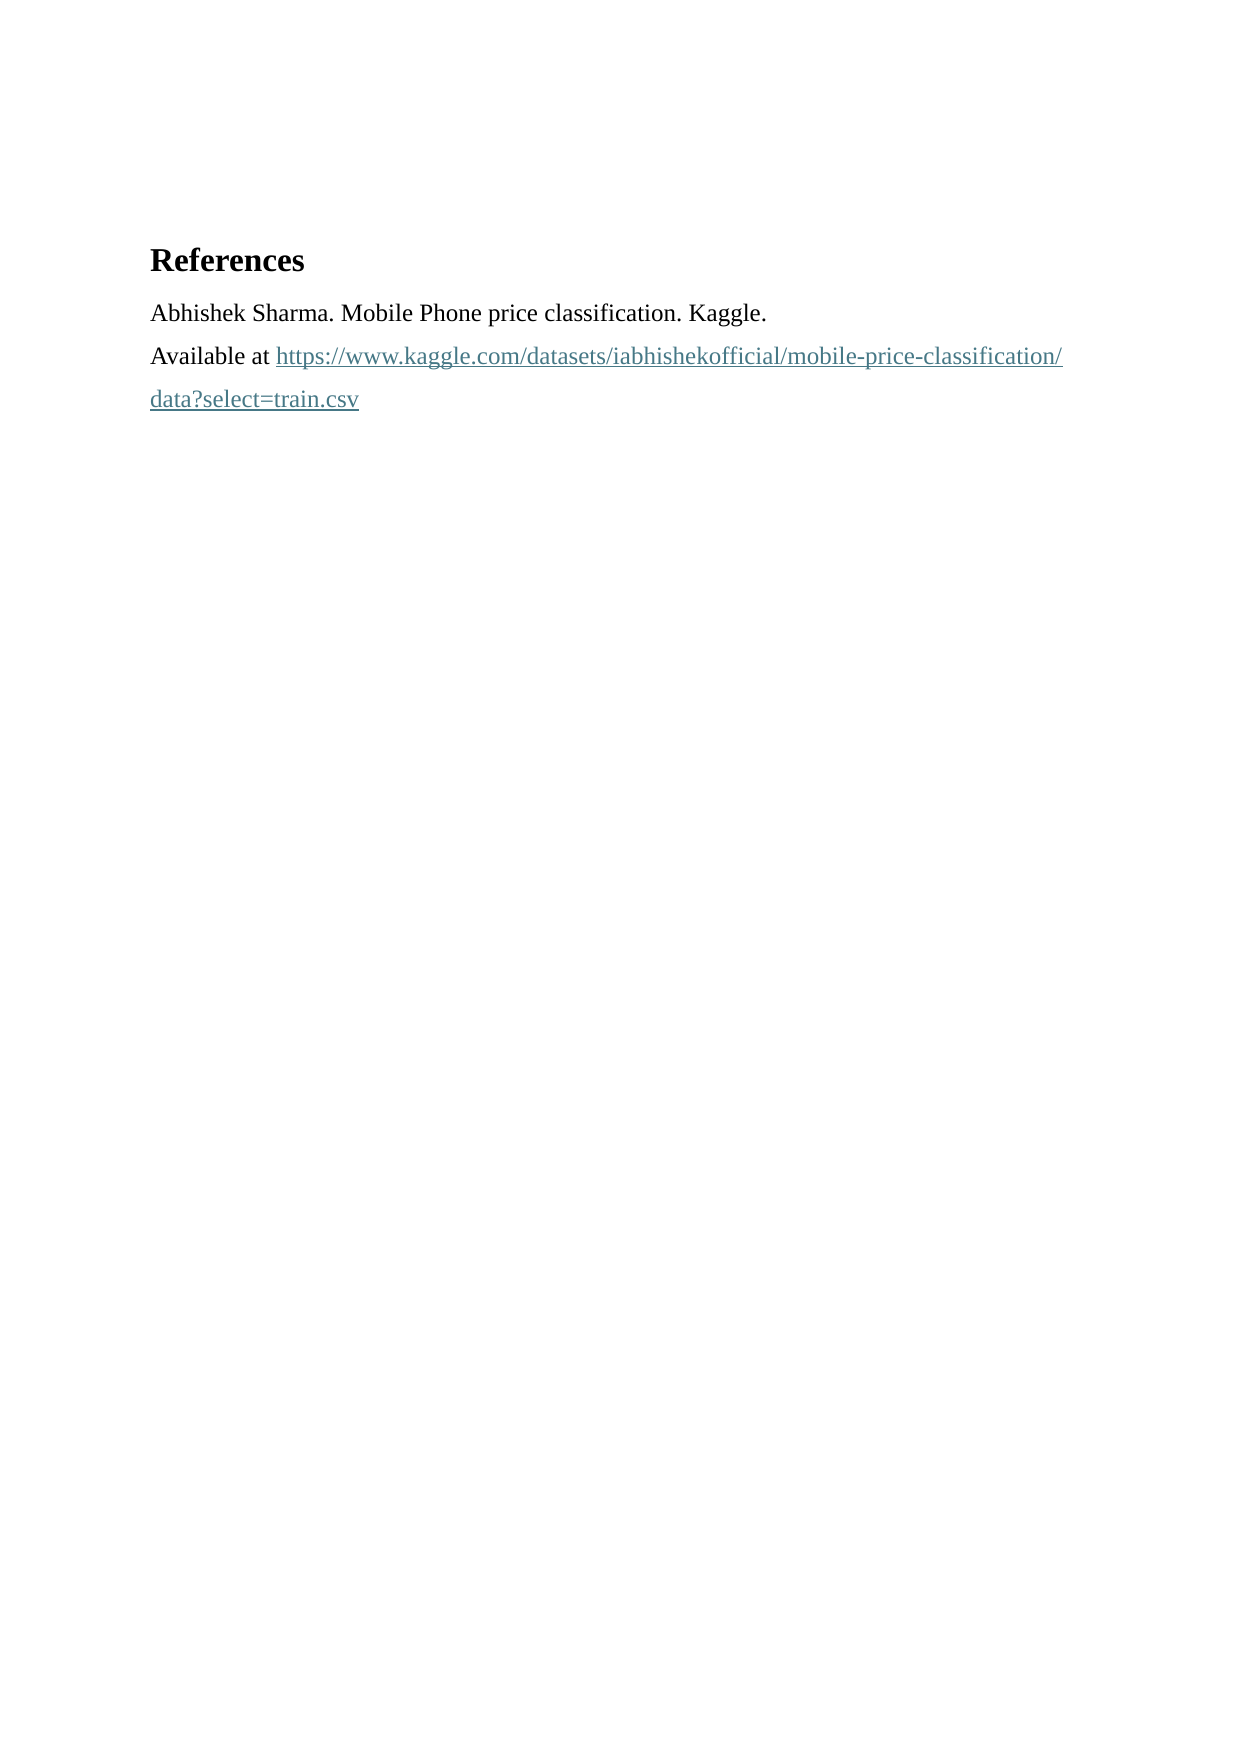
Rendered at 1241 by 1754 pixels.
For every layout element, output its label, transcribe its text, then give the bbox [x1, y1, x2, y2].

text Abhishek Sharma. Mobile Phone price classification. Kaggle. [150, 298, 1090, 327]
subtitle References [150, 240, 1090, 279]
text Available at https://www.kaggle.com/datasets/iabhishekofficial/mobile-price-classification/data?select=train.csv [150, 341, 1090, 413]
